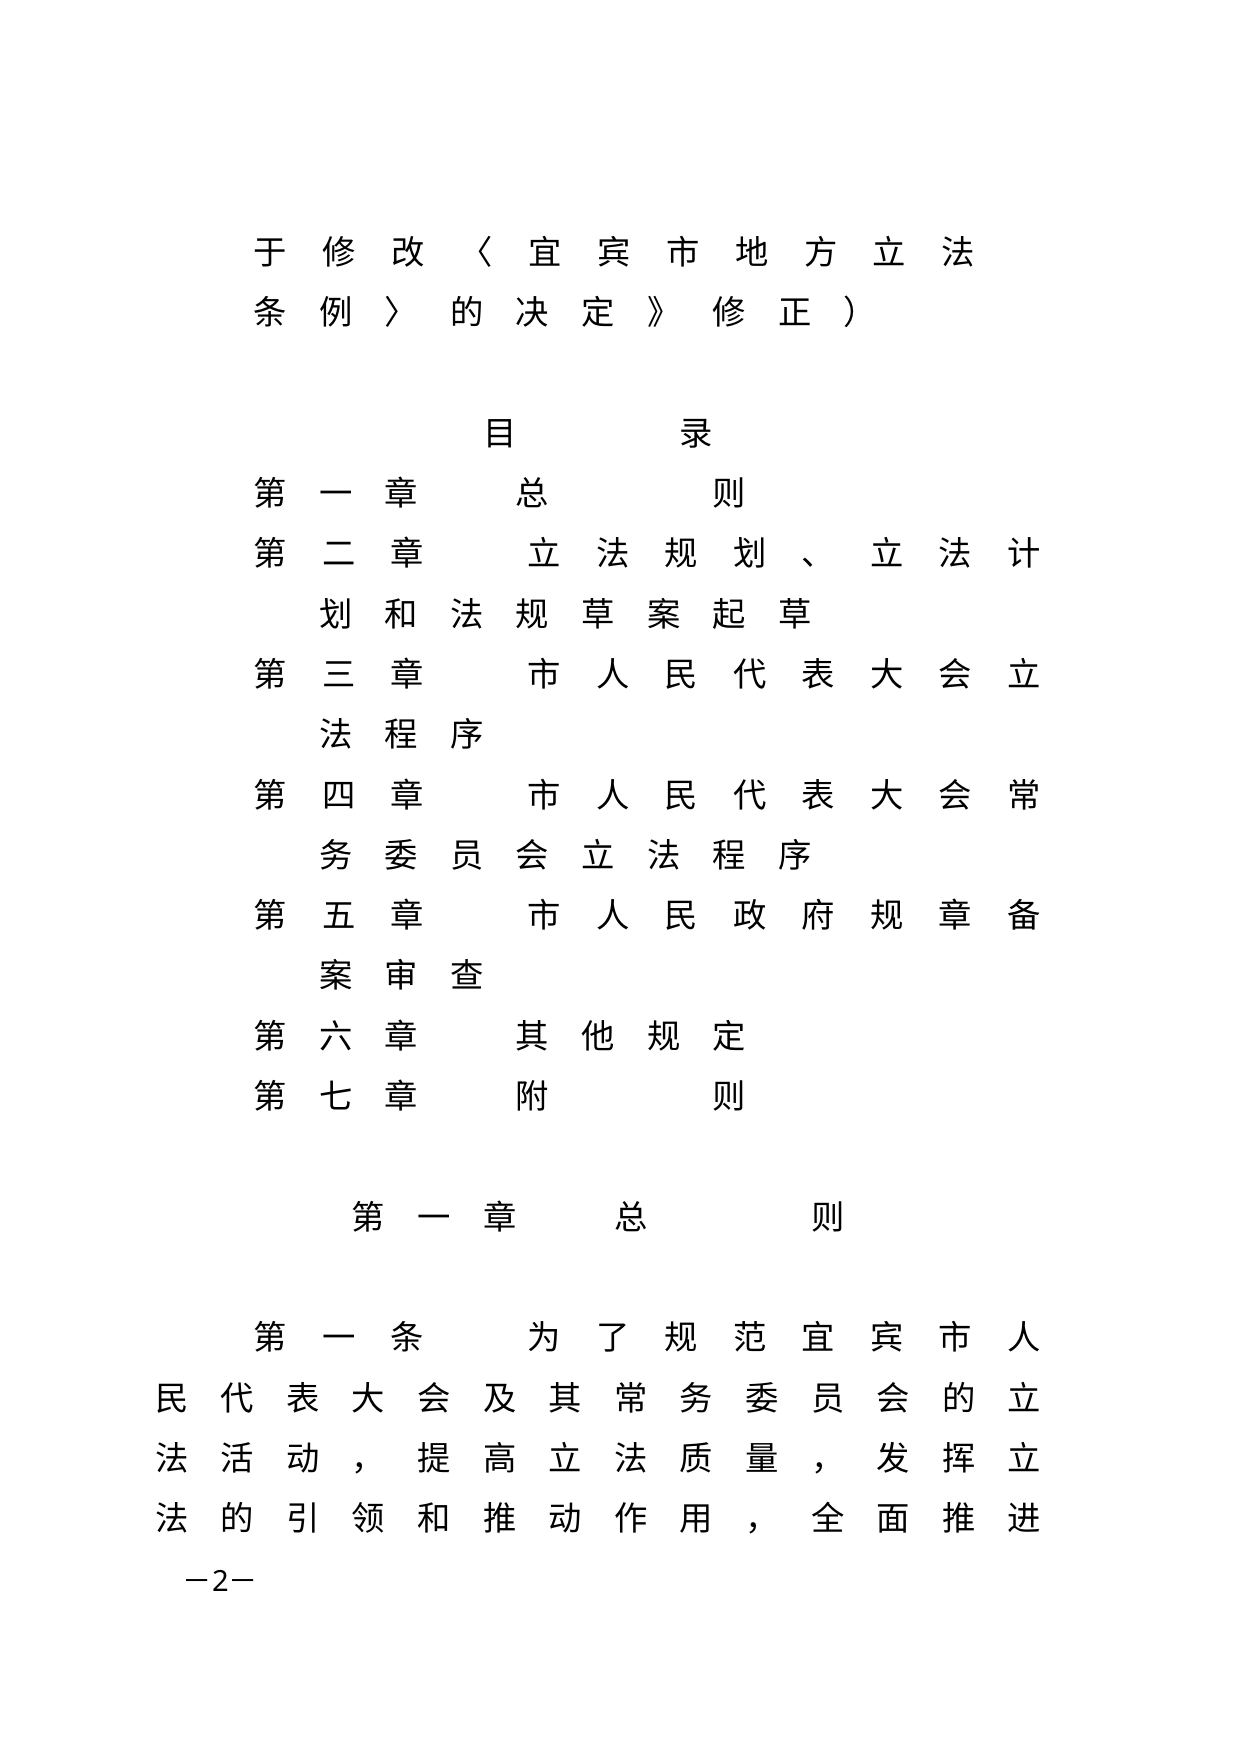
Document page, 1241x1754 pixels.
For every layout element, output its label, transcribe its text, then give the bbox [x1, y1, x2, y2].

text 目 录 [155, 400, 1073, 461]
text 第五章 市人民政府规章备案审查 [221, 883, 1073, 1003]
text 第六章 其他规定 [221, 1003, 1073, 1064]
text 第四章 市人民代表大会常务委员会立法程序 [221, 762, 1073, 883]
text 第一章 总 则 [221, 461, 1073, 521]
text 第三章 市人民代表大会立法程序 [221, 642, 1073, 762]
text 第二章 立法规划、立法计划和法规草案起草 [221, 521, 1073, 642]
text 第七章 附 则 [221, 1064, 1073, 1124]
text 第一章 总 则 [155, 1184, 1073, 1245]
